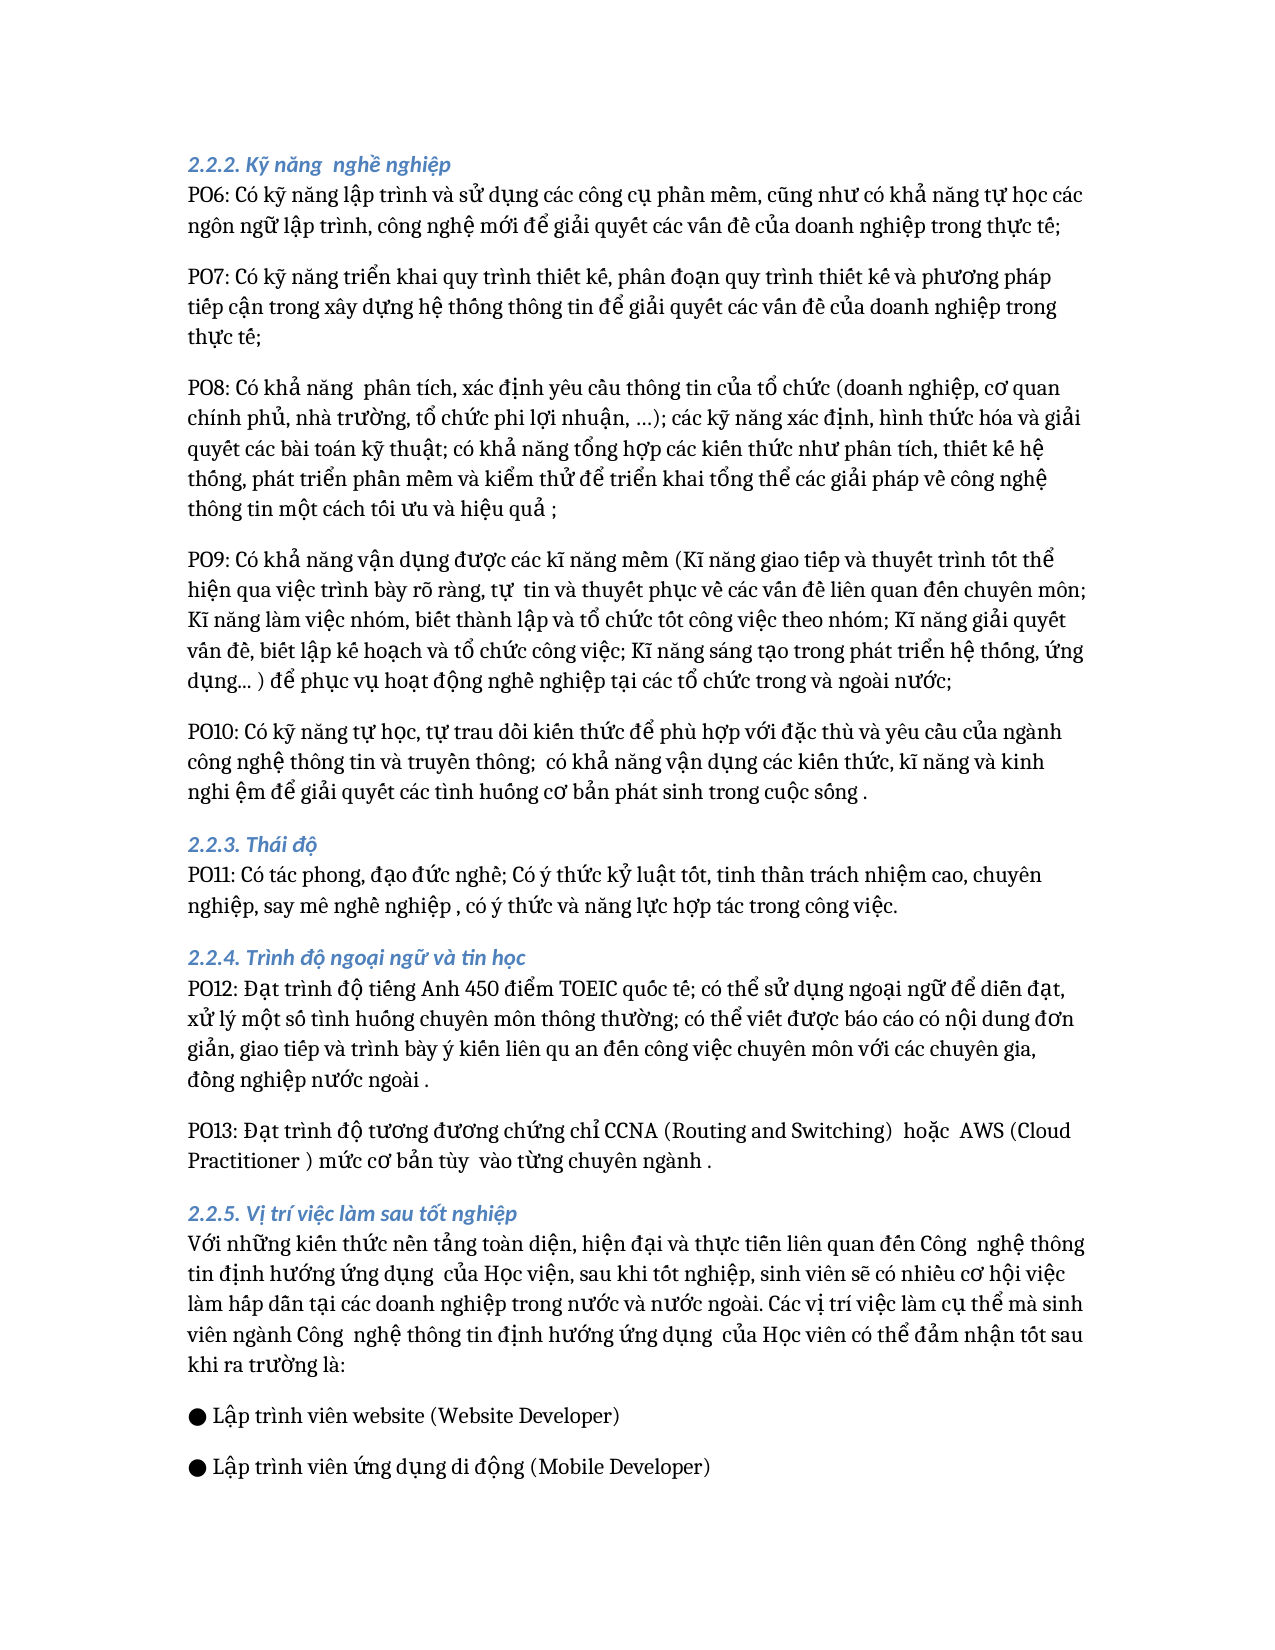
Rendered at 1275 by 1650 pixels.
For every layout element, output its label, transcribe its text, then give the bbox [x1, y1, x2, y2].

text Với những kiến thức nền tảng toàn diện, hiện đại và thực tiễn liên quan đến Công nghệ thông tin định hướng ứng dụng của Học viện, sau khi tốt nghiệp, sinh viên sẽ có nhiều cơ hội việc làm hấp dẫn tại các doanh nghiệp trong nước và nước ngoài. Các vị trí việc làm cụ thể mà sinh viên ngành Công nghệ thông tin định hướng ứng dụng của Học viên có thể đảm nhận tốt sau khi ra trường là: [187, 1231, 1087, 1378]
subtitle 2.2.5. Vị trí việc làm sau tốt nghiệp [187, 1199, 1087, 1227]
text PO9: Có khả năng vận dụng được các kĩ năng mềm (Kĩ năng giao tiếp và thuyết trình tốt thể hiện qua việc trình bày rõ ràng, tự tin và thuyết phục về các vấn đề liên quan đến chuyên môn; Kĩ năng làm việc nhóm, biết thành lập và tổ chức tốt công việc theo nhóm; Kĩ năng giải quyết vấn đề, biết lập kế hoạch và tổ chức công việc; Kĩ năng sáng tạo trong phát triển hệ thống, ứng dụng... ) để phục vụ hoạt động nghề nghiệp tại các tổ chức trong và ngoài nước; [187, 547, 1087, 694]
text PO8: Có khả năng phân tích, xác định yêu cầu thông tin của tổ chức (doanh nghiệp, cơ quan chính phủ, nhà trường, tổ chức phi lợi nhuận, …); các kỹ năng xác định, hình thức hóa và giải quyết các bài toán kỹ thuật; có khả năng tổng hợp các kiến thức như phân tích, thiết kế hệ thống, phát triển phần mềm và kiểm thử để triển khai tổng thể các giải pháp về công nghệ thông tin một cách tối ưu và hiệu quả ; [187, 375, 1087, 522]
subtitle 2.2.3. Thái độ [187, 830, 1087, 858]
text PO10: Có kỹ năng tự học, tự trau dồi kiến thức để phù hợp với đặc thù và yêu cầu của ngành công nghệ thông tin và truyền thông; có khả năng vận dụng các kiến thức, kĩ năng và kinh nghi ệm để giải quyết các tình huống cơ bản phát sinh trong cuộc sống . [187, 719, 1087, 805]
text PO7: Có kỹ năng triển khai quy trình thiết kế, phân đoạn quy trình thiết kế và phương pháp tiếp cận trong xây dựng hệ thống thông tin để giải quyết các vấn đề của doanh nghiệp trong thực tế; [187, 263, 1087, 350]
text ● Lập trình viên ứng dụng di động (Mobile Developer) [187, 1454, 1087, 1480]
text PO11: Có tác phong, đạo đức nghề; Có ý thức kỷ luật tốt, tinh thần trách nhiệm cao, chuyên nghiệp, say mê nghề nghiệp , có ý thức và năng lực hợp tác trong công việc. [187, 862, 1087, 919]
text PO12: Đạt trình độ tiếng Anh 450 điểm TOEIC quốc tế; có thể sử dụng ngoại ngữ để diễn đạt, xử lý một số tình huống chuyên môn thông thường; có thể viết được báo cáo có nội dung đơn giản, giao tiếp và trình bày ý kiến liên qu an đến công việc chuyên môn với các chuyên gia, đồng nghiệp nước ngoài . [187, 976, 1087, 1093]
text PO6: Có kỹ năng lập trình và sử dụng các công cụ phần mềm, cũng như có khả năng tự học các ngôn ngữ lập trình, công nghệ mới để giải quyết các vấn đề của doanh nghiệp trong thực tế; [187, 182, 1087, 239]
subtitle 2.2.4. Trình độ ngoại ngữ và tin học [187, 943, 1087, 972]
text PO13: Đạt trình độ tương đương chứng chỉ CCNA (Routing and Switching) hoặc AWS (Cloud Practitioner ) mức cơ bản tùy vào từng chuyên ngành . [187, 1117, 1087, 1174]
subtitle 2.2.2. Kỹ năng nghề nghiệp [187, 150, 1087, 178]
text ● Lập trình viên website (Website Developer) [187, 1403, 1087, 1429]
